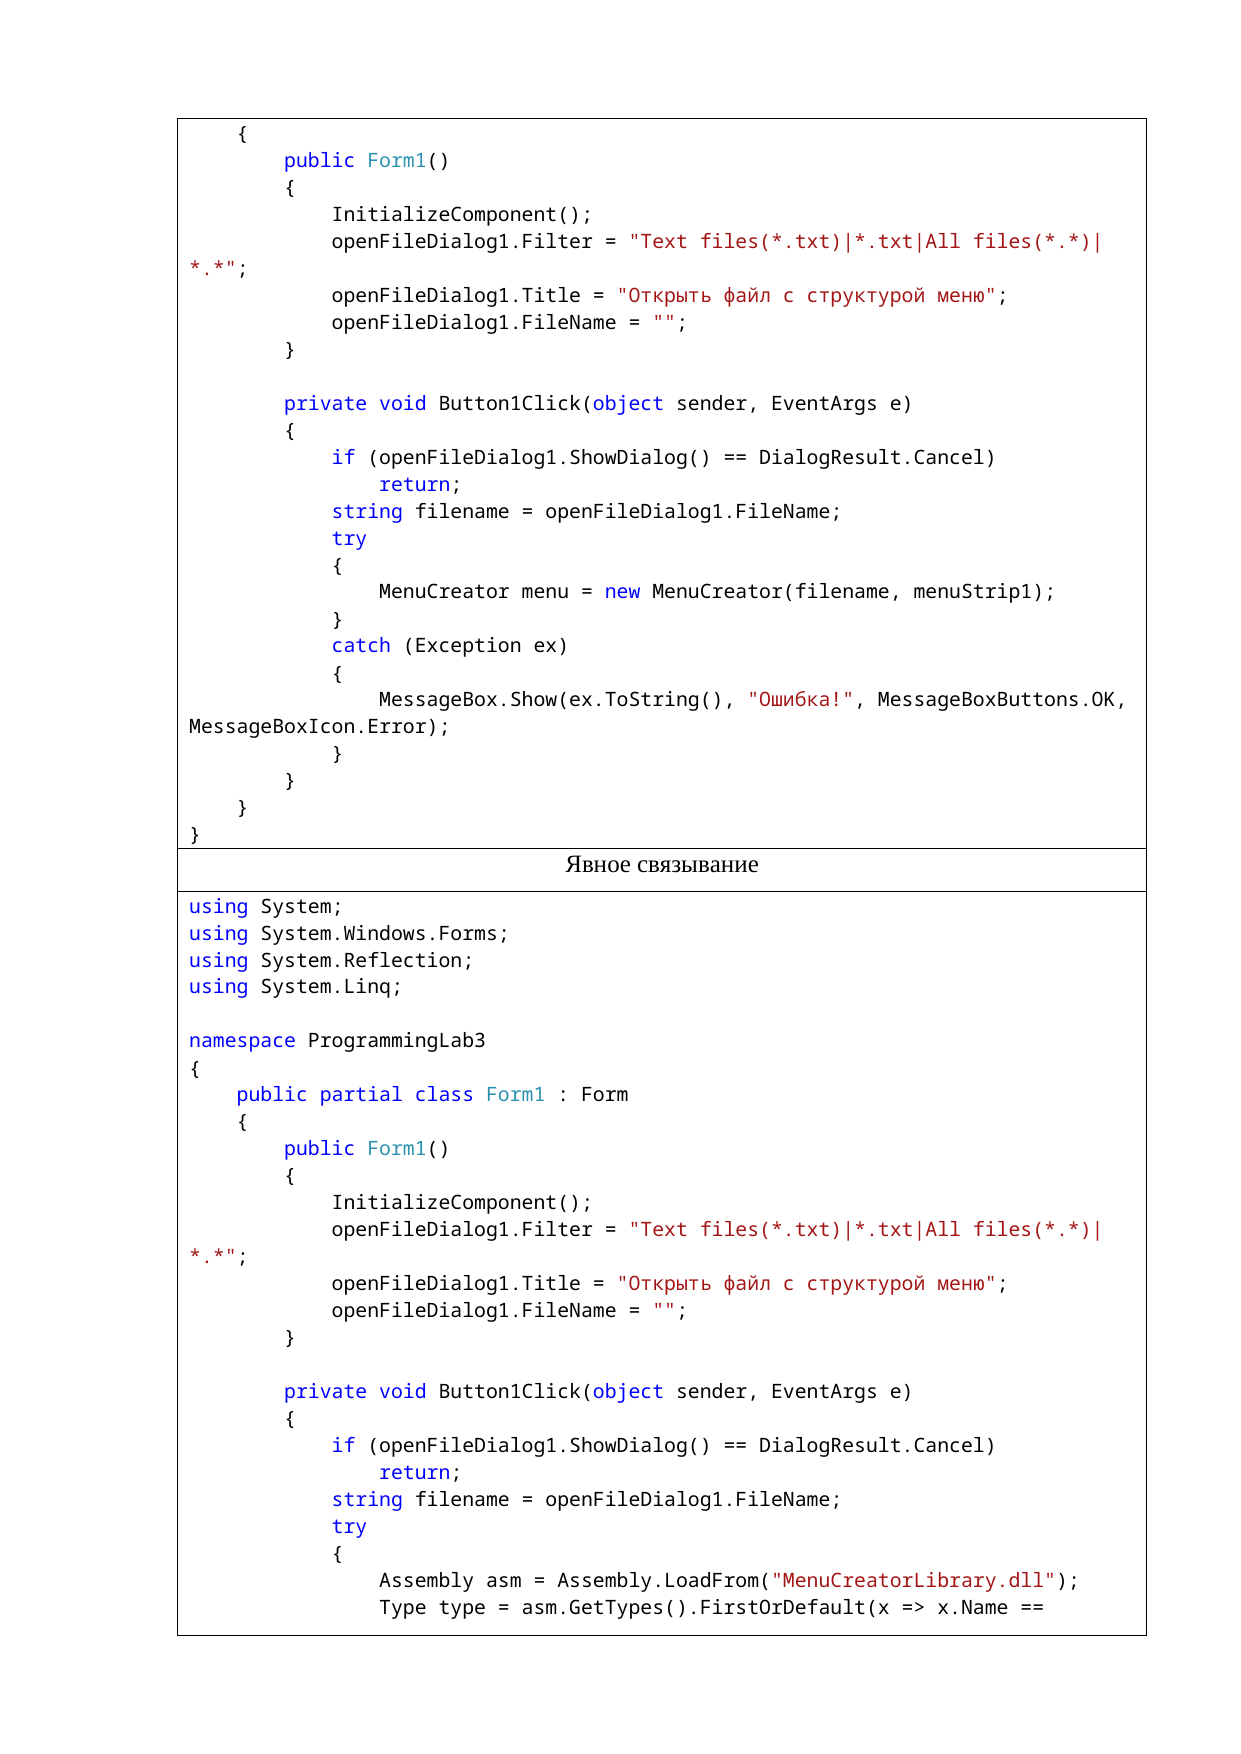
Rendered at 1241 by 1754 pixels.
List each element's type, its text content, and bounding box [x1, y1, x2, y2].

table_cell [178, 119, 1146, 848]
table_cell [178, 892, 1146, 1635]
table_cell Явное связывание [178, 849, 1146, 891]
